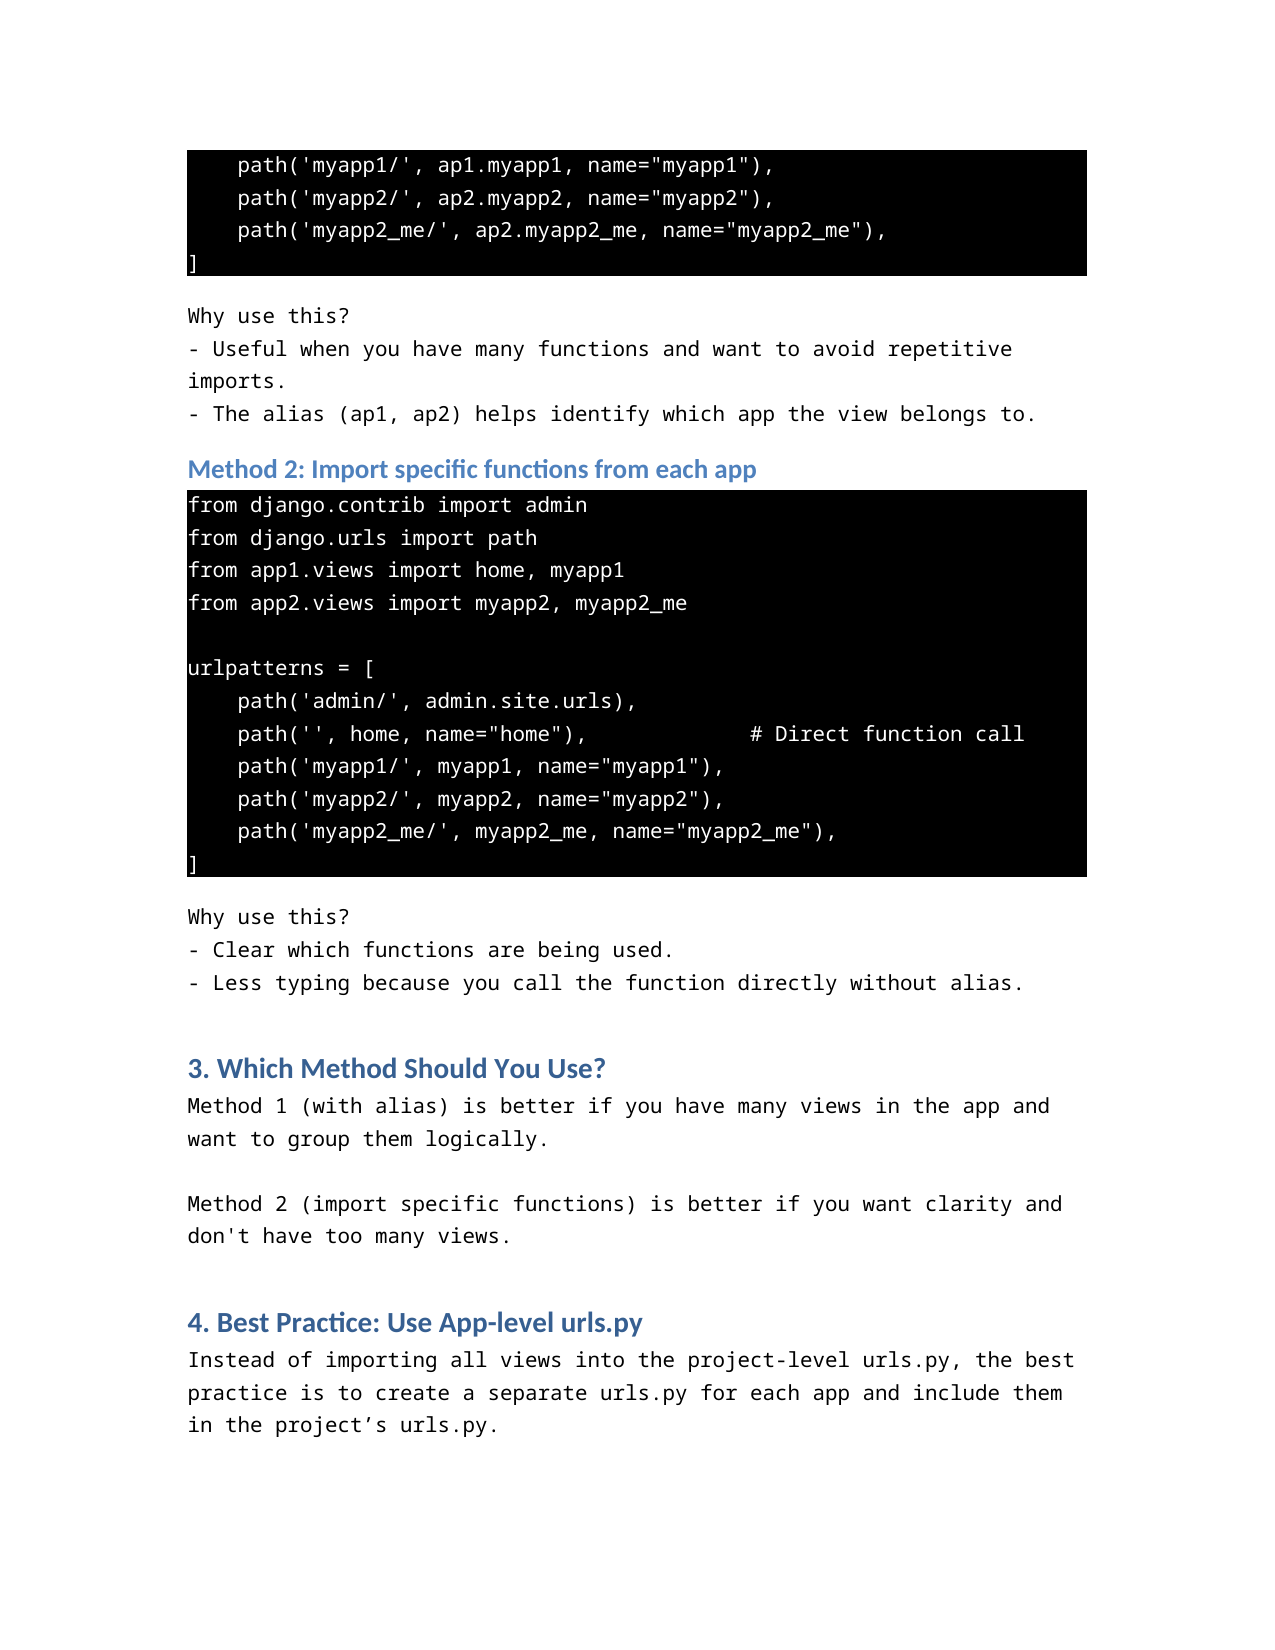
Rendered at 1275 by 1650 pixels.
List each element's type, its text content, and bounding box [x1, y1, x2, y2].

subtitle 4. Best Practice: Use App-level urls.py [187, 1304, 1087, 1340]
text Why use this? - Clear which functions are being used. - Less typing because you call the function directly without alias. [187, 902, 1087, 996]
text Method 1 (with alias) is better if you have many views in the app and want to group them logically. Method 2 (import specific functions) is better if you want clarity and don't have too many views. [187, 1091, 1087, 1250]
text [187, 1345, 1087, 1439]
subtitle 3. Which Method Should You Use? [187, 1050, 1087, 1086]
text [187, 150, 1087, 276]
text from django.contrib import admin from django.urls import path from app1.views import home, myapp1 from app2.views import myapp2, myapp2_me urlpatterns = [ path('admin/', admin.site.urls), path('', home, name="home"), # Direct function call path('myapp1/', myapp1, name="myapp1"), path('myapp2/', myapp2, name="myapp2"), path('myapp2_me/', myapp2_me, name="myapp2_me"), ] [187, 490, 1087, 877]
subtitle Method 2: Import specific functions from each app [187, 452, 1087, 486]
text Why use this? - Useful when you have many functions and want to avoid repetitive imports. - The alias (ap1, ap2) helps identify which app the view belongs to. [187, 301, 1087, 427]
